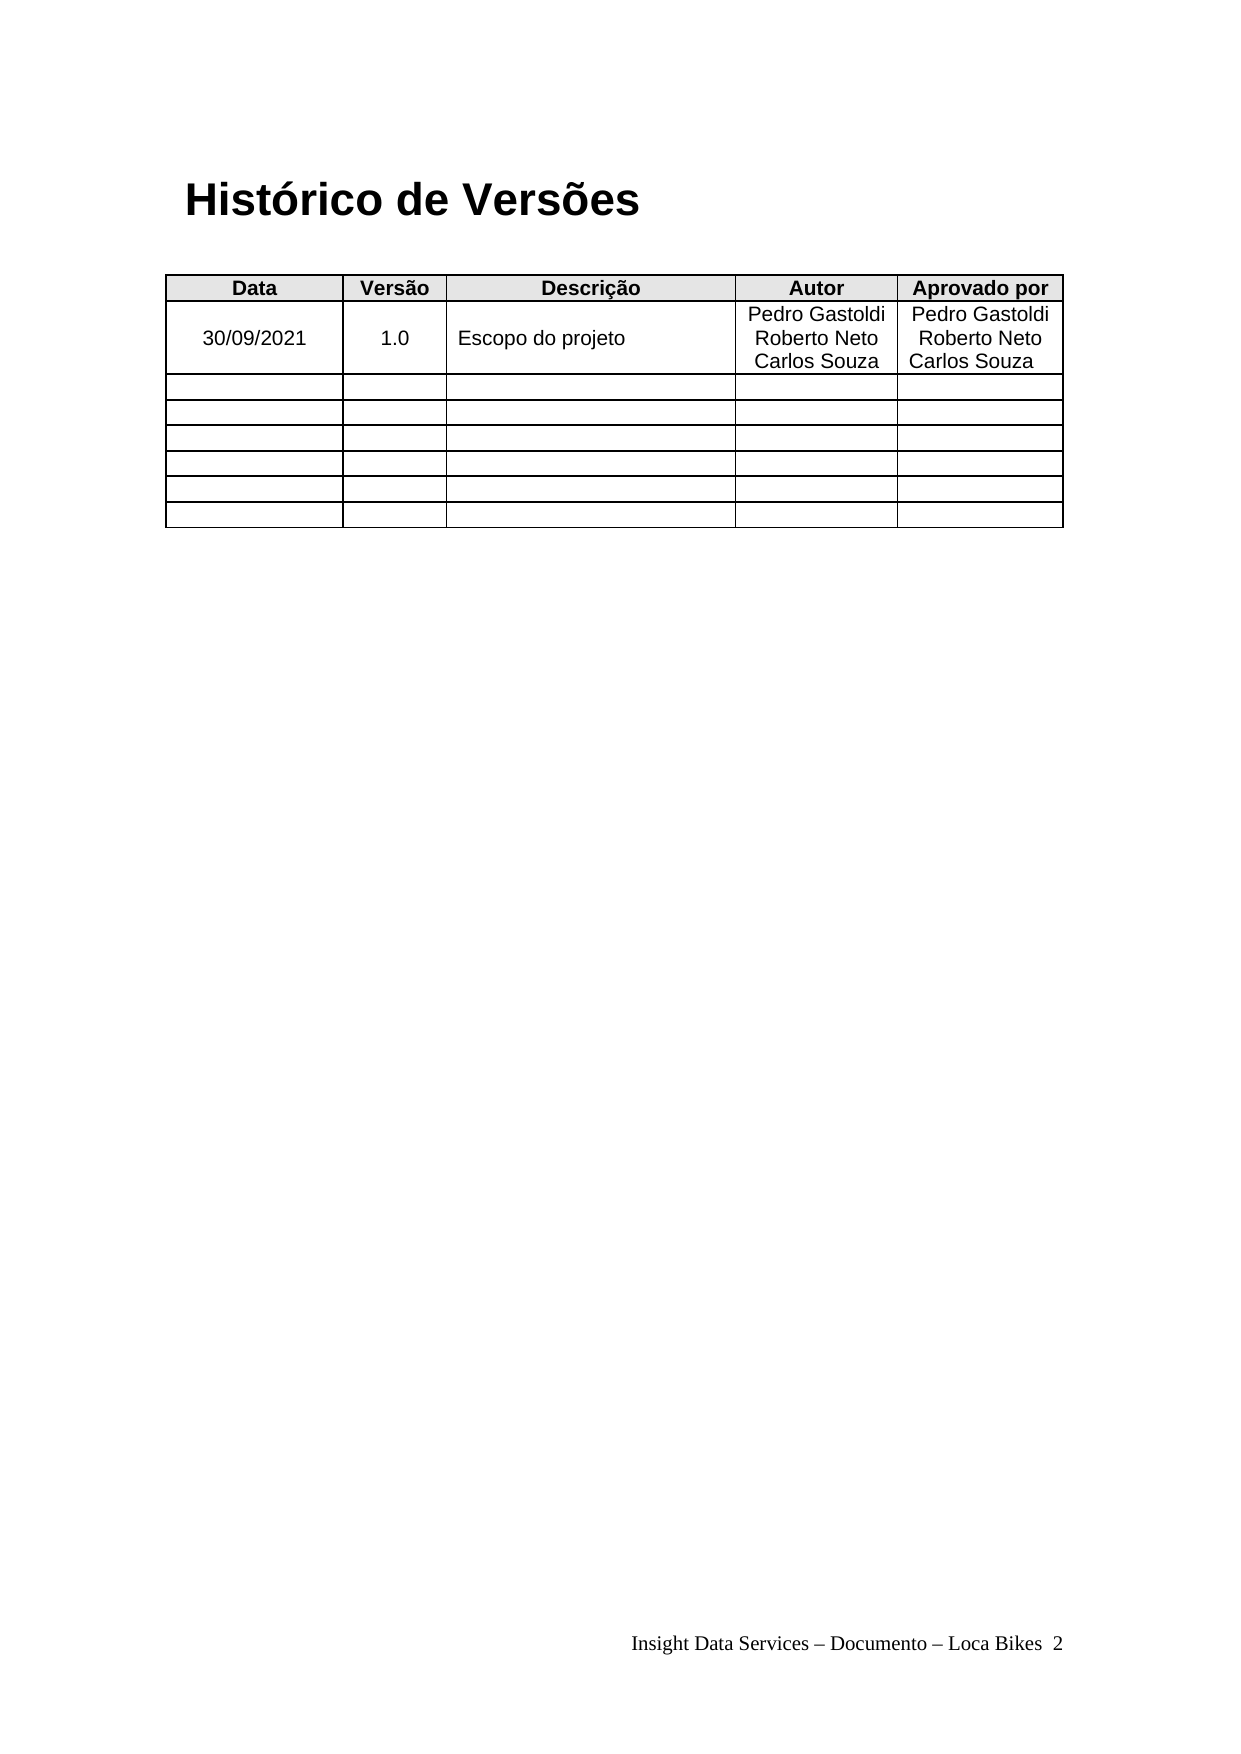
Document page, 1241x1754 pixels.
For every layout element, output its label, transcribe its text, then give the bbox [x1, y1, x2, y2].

table_cell [344, 401, 446, 424]
table_cell [167, 426, 342, 450]
table_header Data [167, 276, 342, 300]
table_cell [447, 452, 735, 475]
table_cell [344, 426, 446, 450]
table_cell [736, 426, 897, 450]
table_header Histórico de Versões [177, 148, 1078, 250]
table_cell [898, 503, 1062, 526]
table_cell [344, 452, 446, 475]
table_cell [736, 401, 897, 424]
table_cell [447, 426, 735, 450]
table_cell [898, 401, 1062, 424]
table_cell [447, 401, 735, 424]
table_cell [736, 452, 897, 475]
table_cell Pedro Gastoldi Roberto Neto Carlos Souza [736, 302, 897, 373]
table_cell [898, 477, 1062, 501]
table_header Descrição [447, 276, 735, 300]
table_cell [344, 503, 446, 526]
table_header Aprovado por [898, 276, 1062, 300]
table_cell [898, 426, 1062, 450]
table_cell [344, 477, 446, 501]
table_header Versão [344, 276, 446, 300]
table_cell [898, 375, 1062, 399]
table_cell [167, 401, 342, 424]
table_cell [344, 375, 446, 399]
table_cell [898, 452, 1062, 475]
table_cell [447, 477, 735, 501]
table_cell [167, 477, 342, 501]
table_cell Pedro Gastoldi Roberto Neto Carlos Souza [898, 302, 1062, 373]
table_cell [167, 452, 342, 475]
table_cell [447, 375, 735, 399]
table_cell 30/09/2021 [167, 302, 342, 373]
table_cell [167, 375, 342, 399]
table_header Autor [736, 276, 897, 300]
table_cell 1.0 [344, 302, 446, 373]
table_cell [736, 375, 897, 399]
table_cell [736, 503, 897, 526]
table_cell [167, 503, 342, 526]
table_cell [447, 503, 735, 526]
table_cell Escopo do projeto [447, 302, 735, 373]
table_cell [736, 477, 897, 501]
